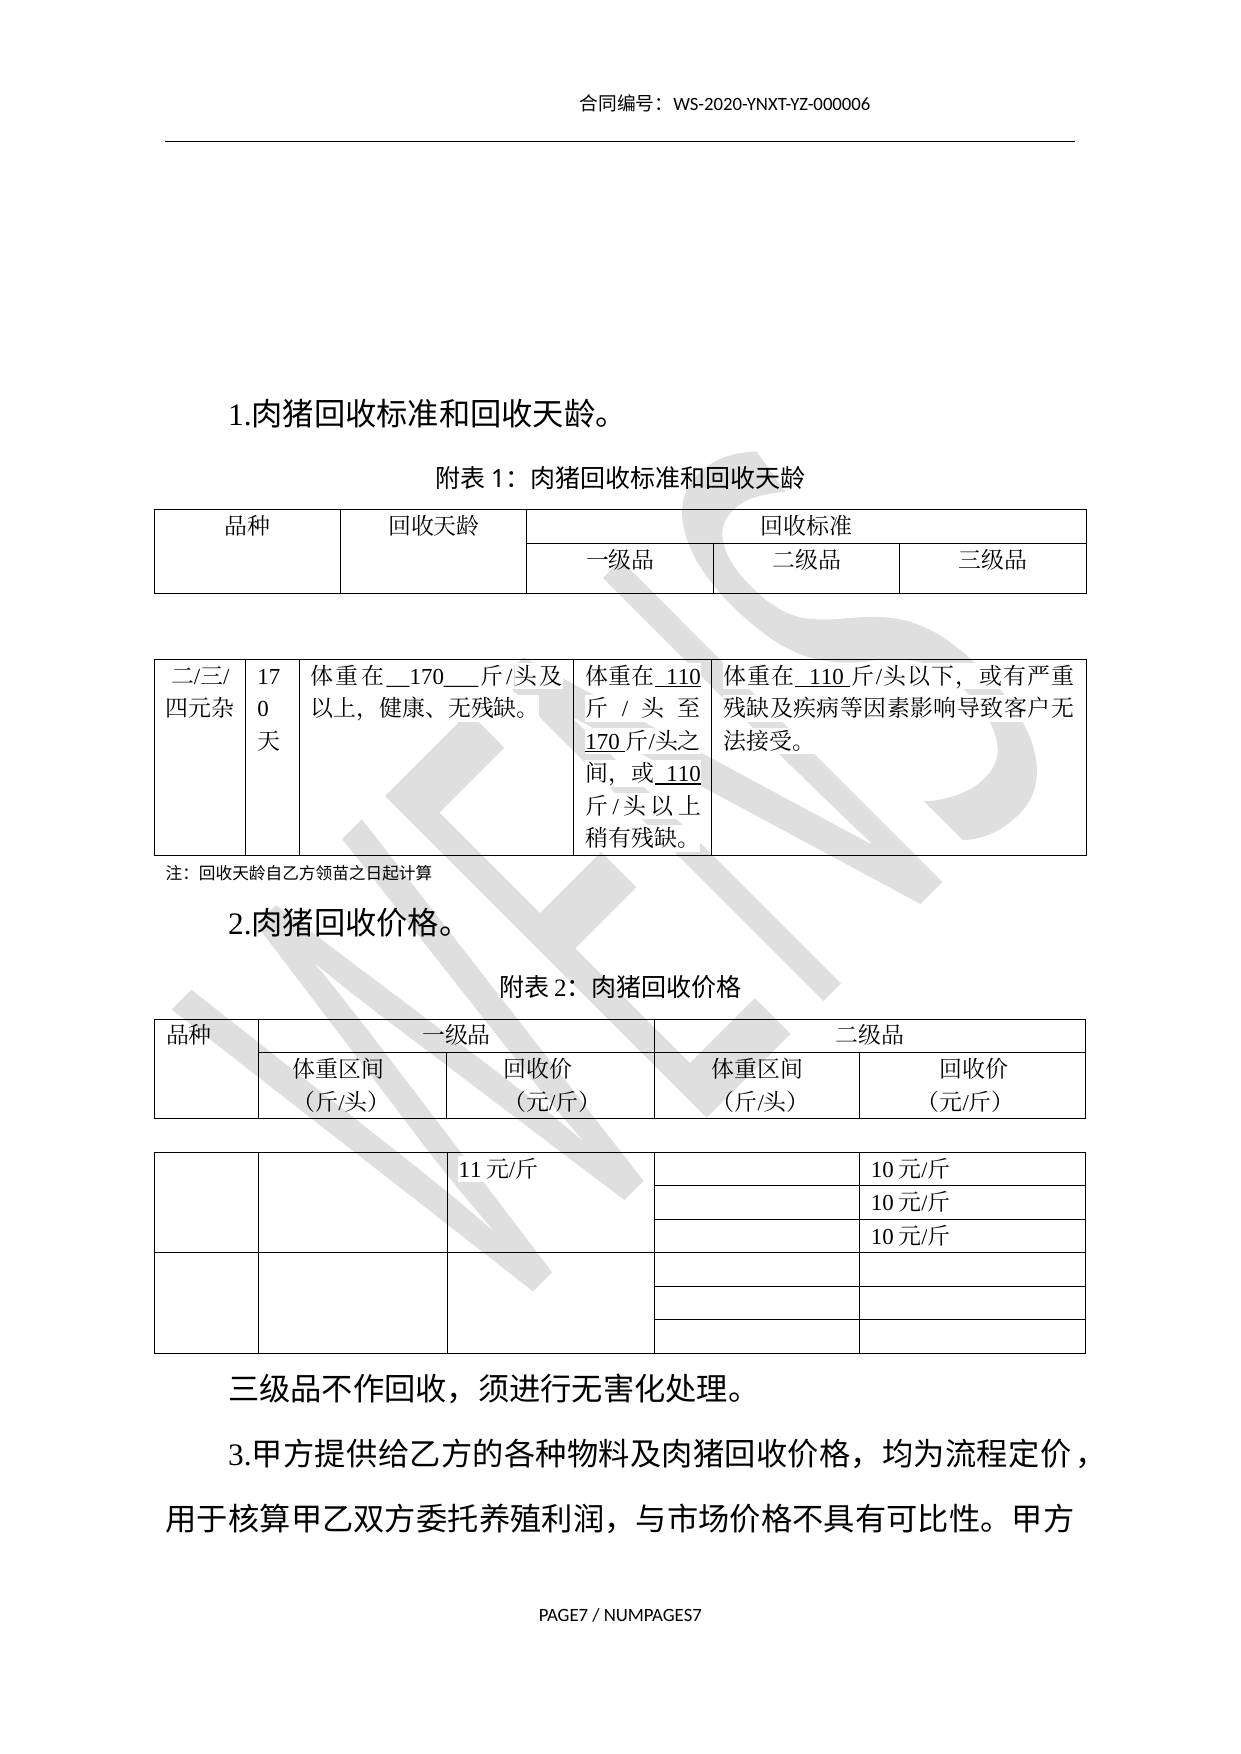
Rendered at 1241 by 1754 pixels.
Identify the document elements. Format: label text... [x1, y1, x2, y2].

table_header 体重在 110 斤/头至 170 斤/头之间，或 110 斤/头以上稍有残缺。 [574, 660, 711, 855]
table_cell [655, 1253, 859, 1286]
table_header [155, 1153, 258, 1252]
table_header 体重在 110 斤/头以下，或有严重残缺及疾病等因素影响导致客户无法接受。 [712, 660, 1086, 855]
table_cell 10元/斤 [860, 1220, 1085, 1252]
table_header 二/三/四元杂 [155, 660, 245, 855]
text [165, 1419, 1075, 1549]
text 三级品不作回收，须进行无害化处理。 [165, 1354, 1075, 1419]
table_header 170天 [246, 660, 299, 855]
table_header 体重在__170___斤/头及以上，健康、无残缺。 [300, 660, 573, 855]
table_cell [655, 1320, 859, 1353]
table_cell [155, 1253, 258, 1353]
table_header 11元/斤 [448, 1153, 654, 1252]
table_cell 回收价 （元/斤） [447, 1053, 654, 1118]
table_cell 体重区间 （斤/头） [655, 1053, 859, 1118]
table_cell 三级品 [900, 544, 1086, 593]
table_header [655, 1153, 859, 1185]
table_cell [655, 1220, 859, 1252]
table_header 二级品 [655, 1020, 1085, 1052]
text 2.肉猪回收价格。 [165, 888, 1075, 953]
table_cell [860, 1320, 1085, 1353]
text 注：回收天龄自乙方领苗之日起计算 [165, 856, 1075, 888]
table_cell 体重区间 （斤/头） [259, 1053, 446, 1118]
table_header [259, 1153, 447, 1252]
table_cell [655, 1186, 859, 1219]
table_cell 回收价 （元/斤） [860, 1053, 1085, 1118]
table_cell 10元/斤 [860, 1186, 1085, 1219]
table_cell [655, 1287, 859, 1319]
table_cell [860, 1287, 1085, 1319]
table_header 品种 [155, 510, 340, 593]
table_header 品种 [155, 1020, 258, 1118]
table_cell [259, 1253, 447, 1353]
table_cell [860, 1253, 1085, 1286]
text 1.肉猪回收标准和回收天龄。 [165, 379, 1075, 444]
table_header 回收标准 [527, 510, 1086, 543]
table_cell [448, 1253, 654, 1353]
table_cell 二级品 [714, 544, 899, 593]
text 附表2：肉猪回收价格 [165, 953, 1075, 1018]
table_header 一级品 [259, 1020, 654, 1052]
table_header 10元/斤 [860, 1153, 1085, 1185]
table_header 回收天龄 [341, 510, 526, 593]
text 附表1：肉猪回收标准和回收天龄 [165, 444, 1075, 509]
table_cell 一级品 [527, 544, 713, 593]
